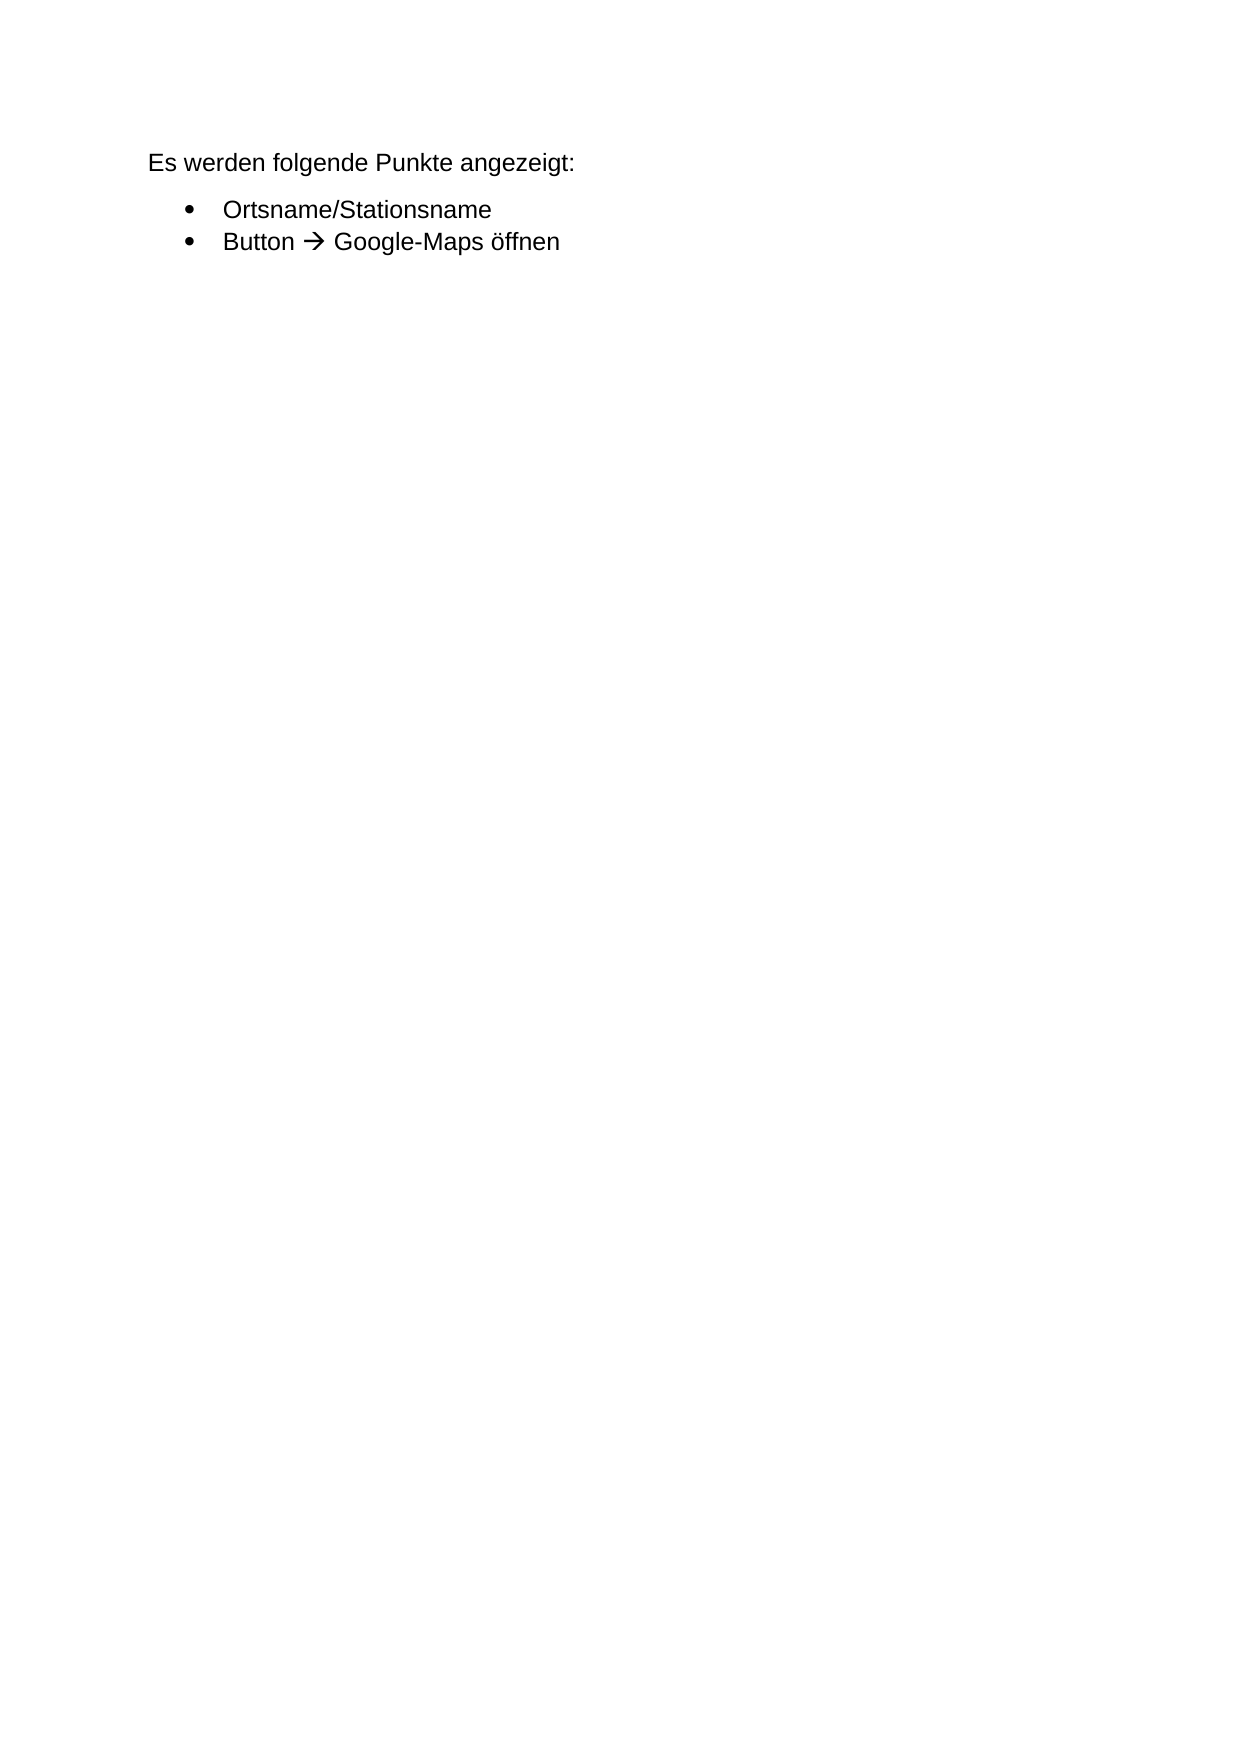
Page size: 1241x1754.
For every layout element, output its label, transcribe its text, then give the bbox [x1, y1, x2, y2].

text Es werden folgende Punkte angezeigt: [148, 148, 1093, 176]
list Ortsname/Stationsname [185, 195, 1093, 224]
list Button Google-Maps öffnen [185, 226, 1093, 255]
